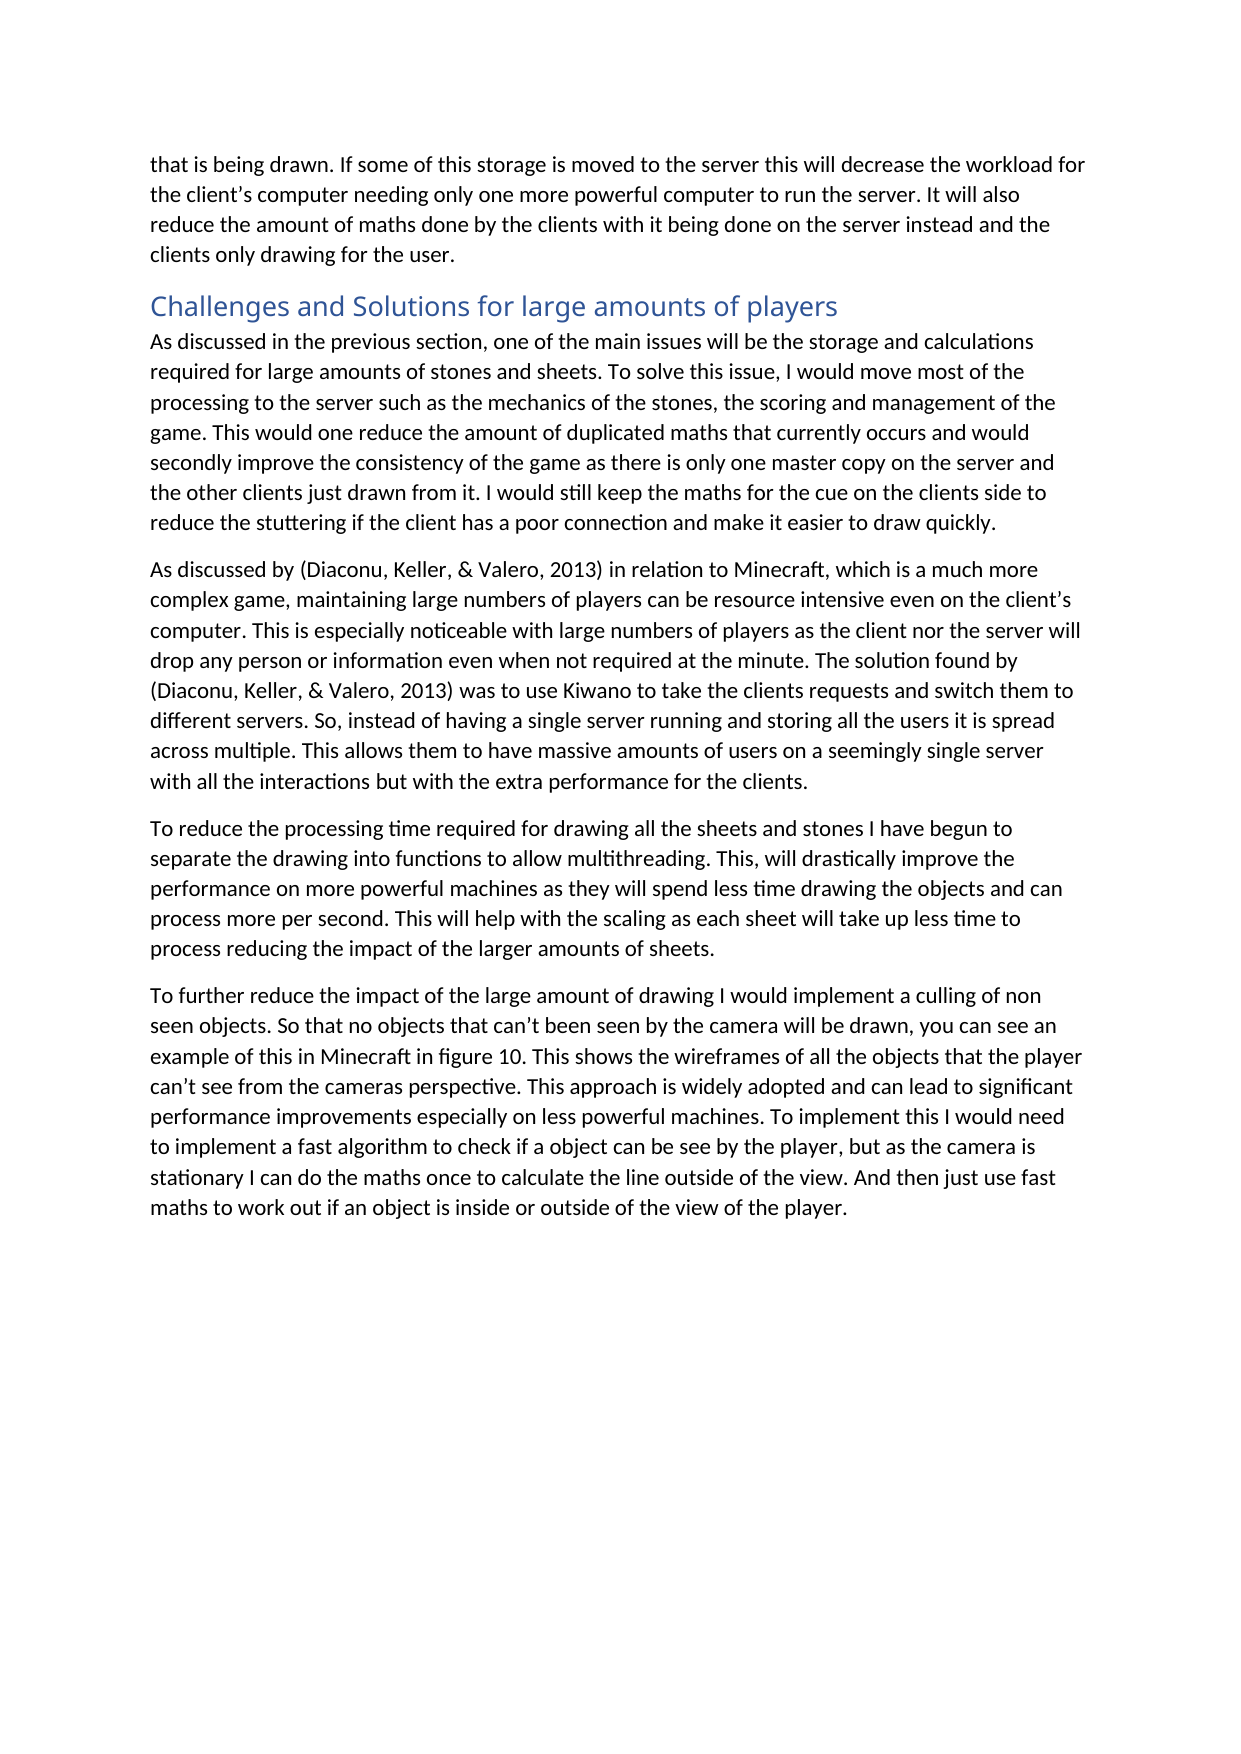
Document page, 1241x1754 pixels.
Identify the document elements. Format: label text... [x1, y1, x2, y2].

text As discussed in the previous section, one of the main issues will be the storage and calculations required for large amounts of stones and sheets. To solve this issue, I would move most of the processing to the server such as the mechanics of the stones, the scoring and management of the game. This would one reduce the amount of duplicated maths that currently occurs and would secondly improve the consistency of the game as there is only one master copy on the server and the other clients just drawn from it. I would still keep the maths for the cue on the clients side to reduce the stuttering if the client has a poor connection and make it easier to draw quickly. [150, 327, 1090, 537]
text To further reduce the impact of the large amount of drawing I would implement a culling of non seen objects. So that no objects that can’t been seen by the camera will be drawn, you can see an example of this in Minecraft in figure 10. This shows the wireframes of all the objects that the player can’t see from the cameras perspective. This approach is widely adopted and can lead to significant performance improvements especially on less powerful machines. To implement this I would need to implement a fast algorithm to check if a object can be see by the player, but as the camera is stationary I can do the maths once to calculate the line outside of the view. And then just use fast maths to work out if an object is inside or outside of the view of the player. [150, 981, 1090, 1221]
text As discussed by in relation to Minecraft, which is a much more complex game, maintaining large numbers of players can be resource intensive even on the client’s computer. This is especially noticeable with large numbers of players as the client nor the server will drop any person or information even when not required at the minute. The solution found by was to use Kiwano to take the clients requests and switch them to different servers. So, instead of having a single server running and storing all the users it is spread across multiple. This allows them to have massive amounts of users on a seemingly single server with all the interactions but with the extra performance for the clients. [150, 555, 1090, 795]
subtitle Challenges and Solutions for large amounts of players [150, 287, 1090, 324]
text To reduce the processing time required for drawing all the sheets and stones I have begun to separate the drawing into functions to allow multithreading. This, will drastically improve the performance on more powerful machines as they will spend less time drawing the objects and can process more per second. This will help with the scaling as each sheet will take up less time to process reducing the impact of the larger amounts of sheets. [150, 814, 1090, 963]
